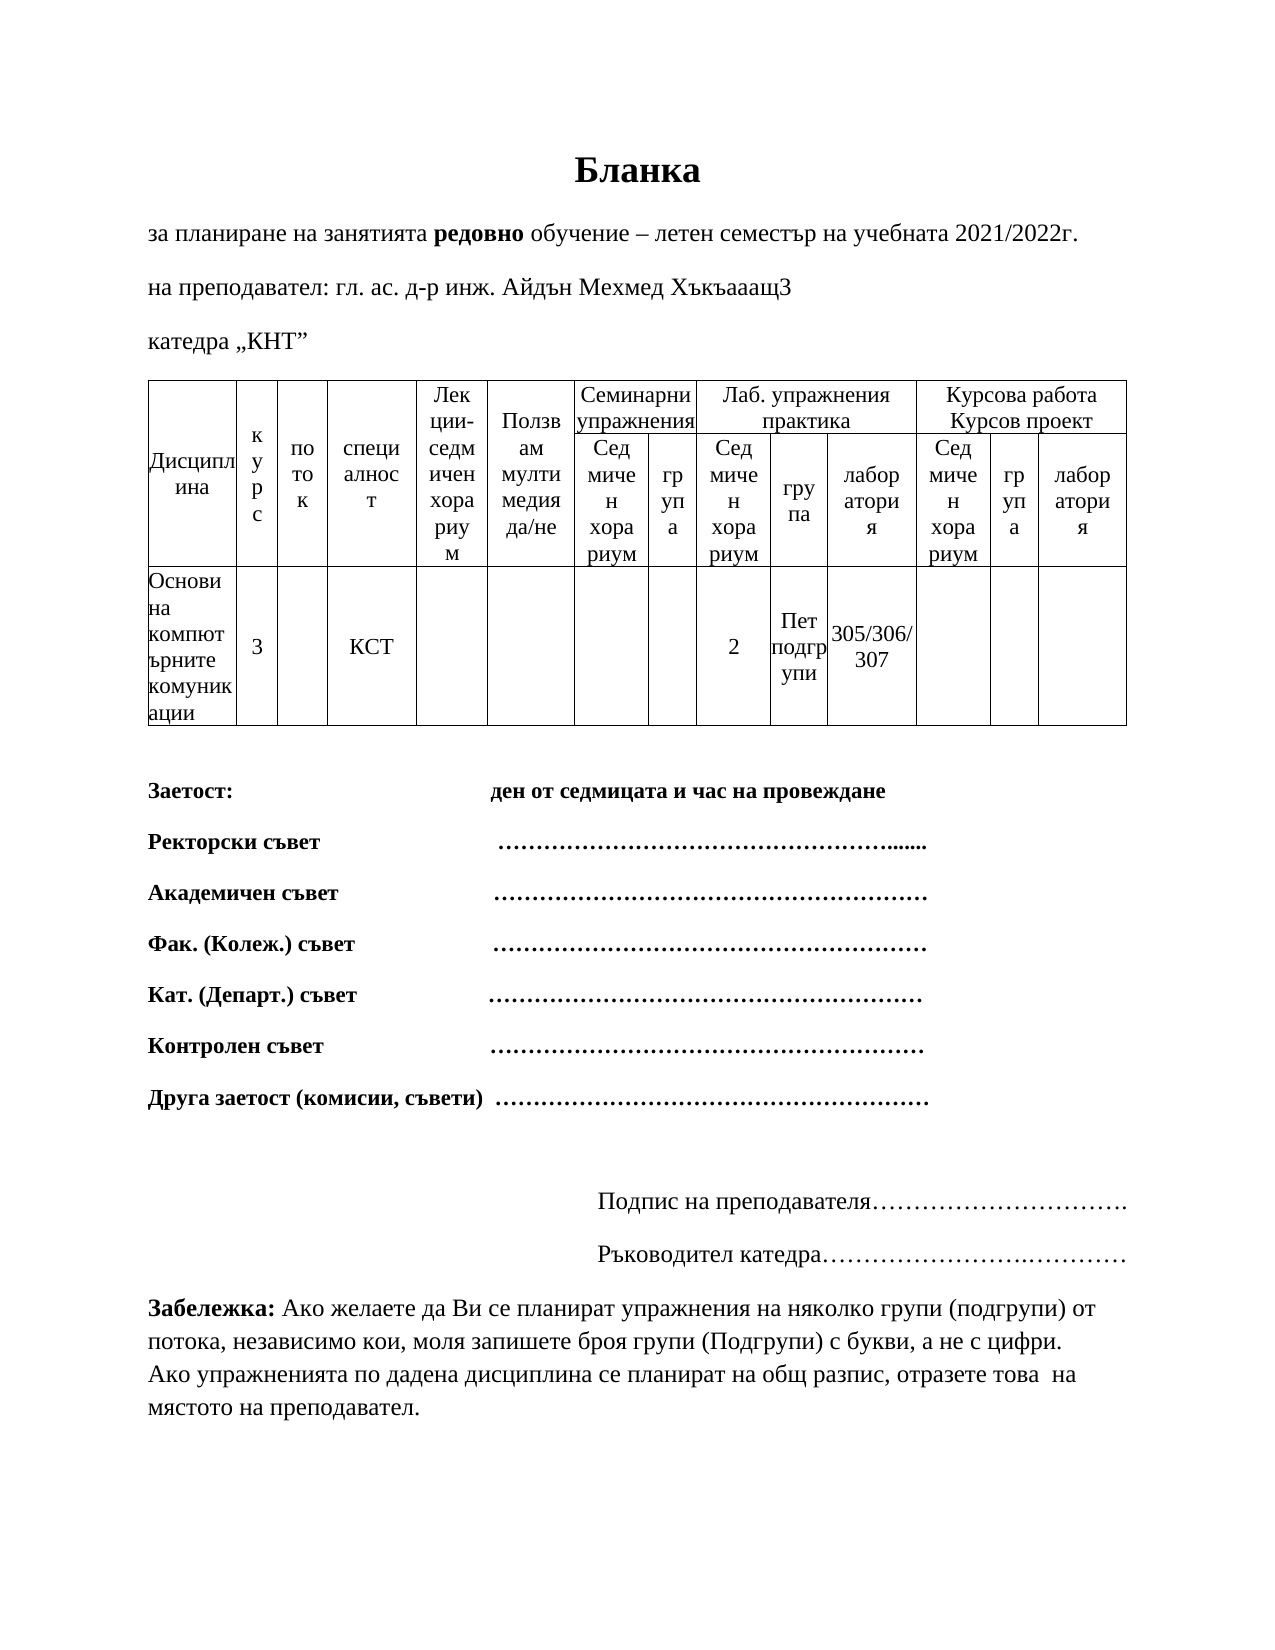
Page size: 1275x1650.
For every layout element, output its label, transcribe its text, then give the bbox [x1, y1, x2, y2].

text Фак. (Колеж.) съвет ………………………………………………… [148, 931, 1127, 957]
table_header Лаб. упражнения практика [697, 381, 916, 433]
table_header Курсова работа Курсов проект [917, 381, 1126, 433]
table_cell [1039, 567, 1126, 725]
table_cell 305/306/307 [828, 567, 916, 725]
text катедра „КНТ” [148, 326, 1127, 354]
table_header поток [278, 381, 327, 566]
table_cell КСТ [328, 567, 416, 725]
table_cell 2 [697, 567, 770, 725]
text Ако упражненията по дадена дисциплина се планират на общ разпис, отразете това на мястото на преподавател. [148, 1359, 1127, 1421]
text на преподавател: гл. ас. д-р инж. Айдън Мехмед Хъкъaaaщ3 [148, 272, 1127, 301]
table_cell група [649, 434, 696, 566]
table_cell група [771, 434, 827, 566]
table_cell 3 [237, 567, 277, 725]
table_cell [575, 567, 648, 725]
text Ръководител катедра…………………….………… [148, 1239, 1127, 1268]
table_header Дисциплина [149, 381, 236, 566]
text Ректорски съвет ……………………………………………....... [148, 828, 1127, 855]
table_cell лаборатория [828, 434, 916, 566]
table_cell Седмичен хорариум [697, 434, 770, 566]
text Кат. (Департ.) съвет ………………………………………………… [148, 982, 1127, 1008]
table_cell Седмичен хорариум [575, 434, 648, 566]
table_cell лаборатория [1039, 434, 1126, 566]
text Друга заетост (комисии, съвети) ………………………………………………… [148, 1084, 1127, 1110]
table_cell Седмичен хорариум [917, 434, 990, 566]
text Бланка [148, 148, 1127, 191]
table_cell [278, 567, 327, 725]
table_cell [417, 567, 487, 725]
table_cell [917, 567, 990, 725]
table_cell [488, 567, 574, 725]
table_cell [991, 567, 1038, 725]
table_cell Основи на компютърните комуникации [149, 567, 236, 725]
table_header Семинарни упражнения [575, 381, 696, 433]
text Подпис на преподавателя…………………………. [148, 1186, 1127, 1214]
table_header специалност [328, 381, 416, 566]
text Контролен съвет ………………………………………………… [148, 1033, 1127, 1059]
table_cell [649, 567, 696, 725]
table_header курс [237, 381, 277, 566]
text за планиране на занятията редовно обучение – летен семестър на учебната 2021/2022г. [148, 218, 1127, 247]
text Забележка: Ако желаете да Ви се планират упражнения на няколко групи (подгрупи) от потока, независимо кои, моля запишете броя групи (Подгрупи) с букви, а не с цифри. [148, 1293, 1127, 1355]
table_header Ползвам мултимедия да/не [488, 381, 574, 566]
table_cell група [991, 434, 1038, 566]
text Заетост: ден от седмицата и час на провеждане [148, 777, 1127, 804]
table_header Лекции- седмичен хорариум [417, 381, 487, 566]
text Академичен съвет ………………………………………………… [148, 879, 1127, 906]
table_cell Пет подгрупи [771, 567, 827, 725]
